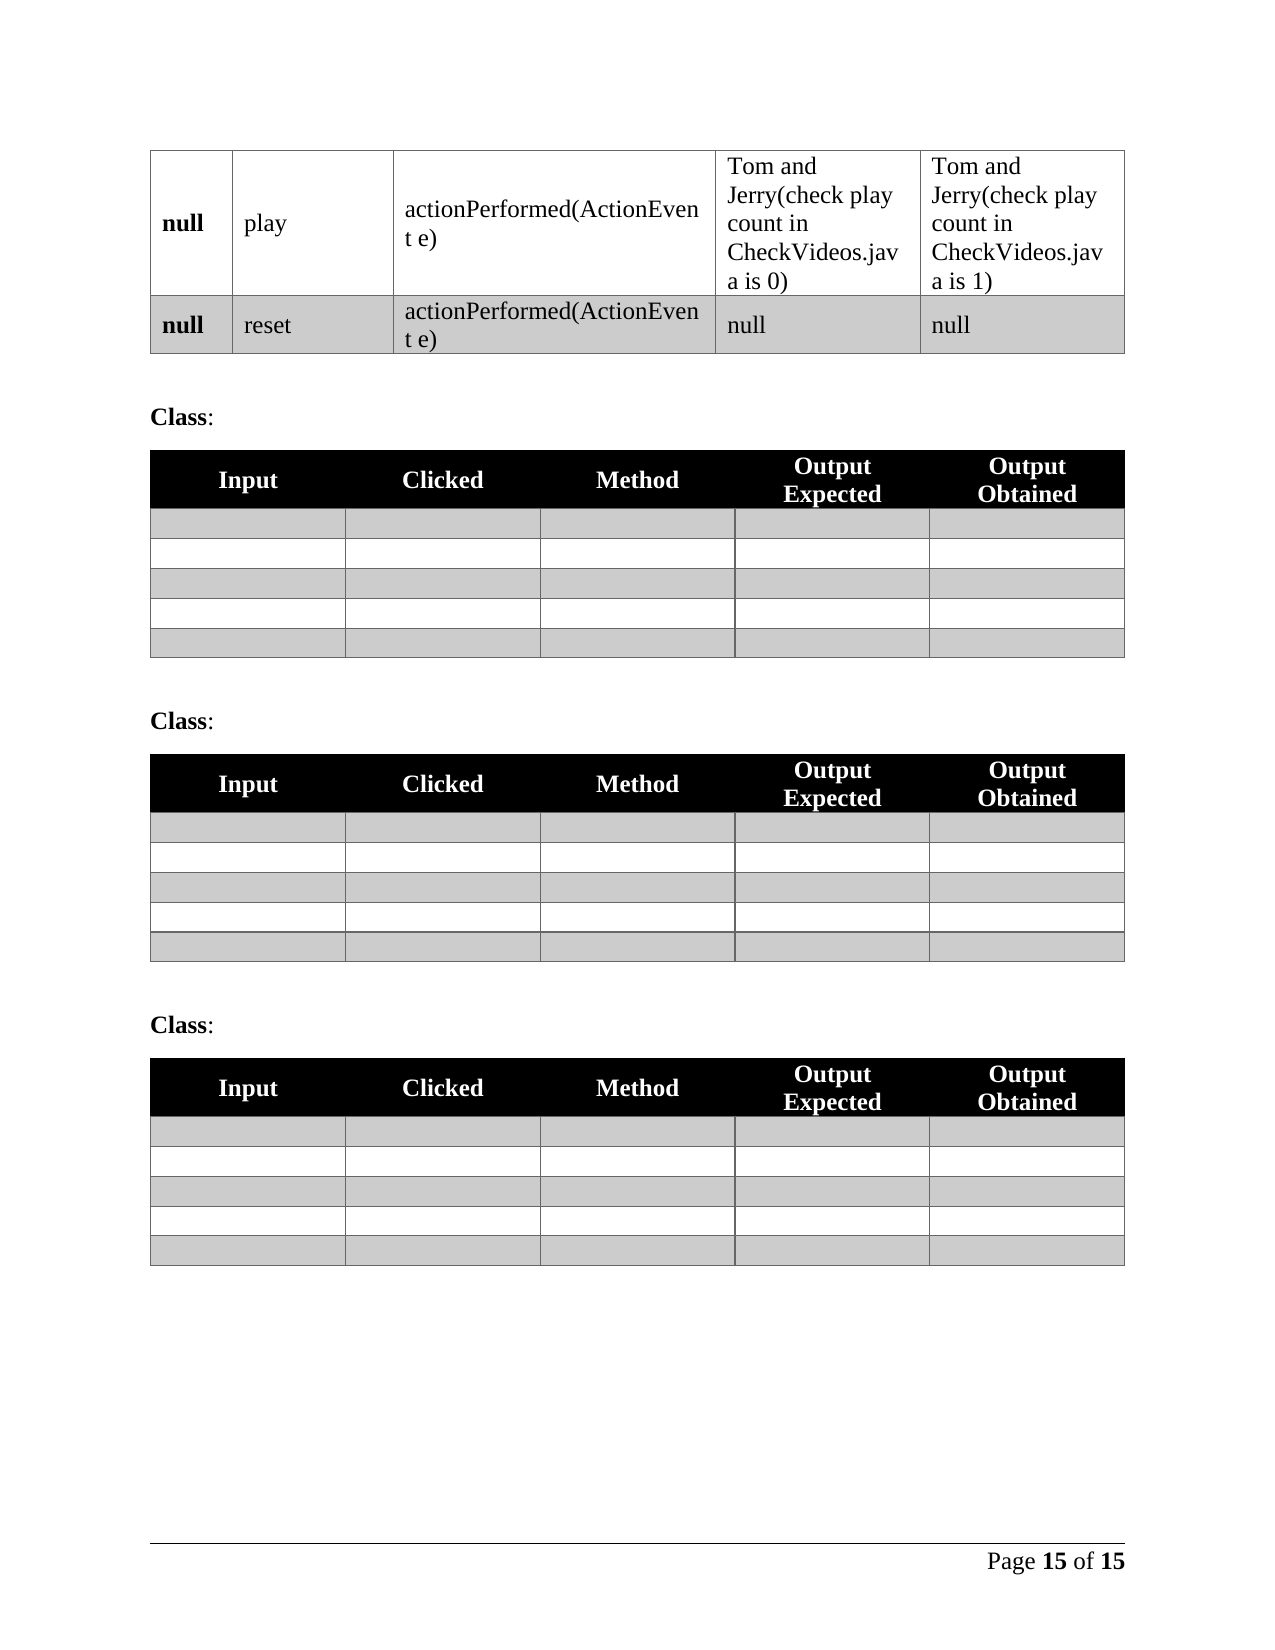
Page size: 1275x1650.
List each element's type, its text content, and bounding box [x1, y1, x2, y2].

table_cell [736, 1236, 929, 1265]
table_cell [346, 599, 540, 627]
table_cell [346, 1236, 540, 1265]
table_cell [736, 933, 929, 961]
text Class: [150, 1010, 1125, 1039]
table_cell [151, 1236, 345, 1265]
table_cell [151, 509, 345, 538]
table_cell [151, 813, 345, 842]
table_cell [346, 509, 540, 538]
table_header Input [151, 451, 345, 508]
table_cell [541, 873, 734, 902]
table_cell [346, 813, 540, 842]
table_cell [151, 569, 345, 598]
table_cell actionPerformed(ActionEvent e) [394, 151, 715, 295]
table_cell null [151, 296, 232, 353]
table_header Method [541, 755, 734, 812]
table_cell [346, 1207, 540, 1235]
table_cell [541, 539, 734, 568]
table_cell [930, 539, 1124, 568]
table_cell [736, 1177, 929, 1206]
table_cell [346, 933, 540, 961]
table_cell [346, 873, 540, 902]
table_cell [151, 843, 345, 872]
table_header Output Obtained [930, 451, 1124, 508]
table_cell null [716, 296, 920, 353]
table_header Output Expected [736, 755, 929, 812]
table_cell [930, 1177, 1124, 1206]
table_header Method [541, 451, 734, 508]
table_cell [930, 1236, 1124, 1265]
table_cell [541, 1207, 734, 1235]
table_cell [736, 599, 929, 627]
table_cell play [233, 151, 393, 295]
table_cell [541, 629, 734, 657]
table_cell [151, 539, 345, 568]
table_cell [151, 903, 345, 931]
table_cell [541, 599, 734, 627]
table_header Input [151, 755, 345, 812]
table_cell [930, 903, 1124, 931]
table_cell [151, 1207, 345, 1235]
table_cell [346, 569, 540, 598]
table_cell [930, 813, 1124, 842]
table_header Clicked [346, 451, 540, 508]
table_cell [930, 599, 1124, 627]
table_cell [541, 509, 734, 538]
table_cell [736, 843, 929, 872]
table_cell [346, 1117, 540, 1146]
table_cell [736, 1117, 929, 1146]
table_cell null [921, 296, 1124, 353]
table_cell [930, 1117, 1124, 1146]
table_cell [541, 569, 734, 598]
table_cell [151, 599, 345, 627]
text Class: [150, 402, 1125, 431]
table_cell [541, 1236, 734, 1265]
table_header Output Expected [736, 451, 929, 508]
table_cell [736, 629, 929, 657]
table_cell [151, 1117, 345, 1146]
table_cell [930, 629, 1124, 657]
table_header Output Obtained [930, 1059, 1124, 1116]
table_cell [541, 933, 734, 961]
table_cell actionPerformed(ActionEvent e) [394, 296, 715, 353]
table_cell [930, 569, 1124, 598]
table_cell [151, 873, 345, 902]
table_cell [736, 813, 929, 842]
table_header Output Expected [736, 1059, 929, 1116]
table_cell [346, 843, 540, 872]
table_cell reset [233, 296, 393, 353]
table_cell [541, 903, 734, 931]
table_cell Tom and Jerry(check play count in CheckVideos.java is 1) [921, 151, 1124, 295]
table_cell [346, 1147, 540, 1176]
table_header Method [541, 1059, 734, 1116]
table_cell [930, 933, 1124, 961]
table_cell [736, 1207, 929, 1235]
table_header Clicked [346, 755, 540, 812]
table_cell [736, 509, 929, 538]
table_cell [930, 873, 1124, 902]
table_cell null [151, 151, 232, 295]
table_cell [346, 629, 540, 657]
table_cell [736, 539, 929, 568]
table_cell Tom and Jerry(check play count in CheckVideos.java is 0) [716, 151, 920, 295]
table_cell [541, 813, 734, 842]
table_cell [541, 843, 734, 872]
table_cell [541, 1117, 734, 1146]
table_cell [930, 843, 1124, 872]
table_cell [151, 933, 345, 961]
table_cell [736, 903, 929, 931]
table_cell [151, 1177, 345, 1206]
table_cell [346, 1177, 540, 1206]
table_cell [346, 903, 540, 931]
table_header Output Obtained [930, 755, 1124, 812]
table_cell [736, 569, 929, 598]
table_cell [151, 1147, 345, 1176]
table_cell [151, 629, 345, 657]
table_cell [736, 873, 929, 902]
table_cell [736, 1147, 929, 1176]
table_cell [930, 1207, 1124, 1235]
table_header Clicked [346, 1059, 540, 1116]
table_cell [930, 1147, 1124, 1176]
text Class: [150, 706, 1125, 735]
table_header Input [151, 1059, 345, 1116]
table_cell [541, 1147, 734, 1176]
table_cell [346, 539, 540, 568]
table_cell [541, 1177, 734, 1206]
table_cell [930, 509, 1124, 538]
